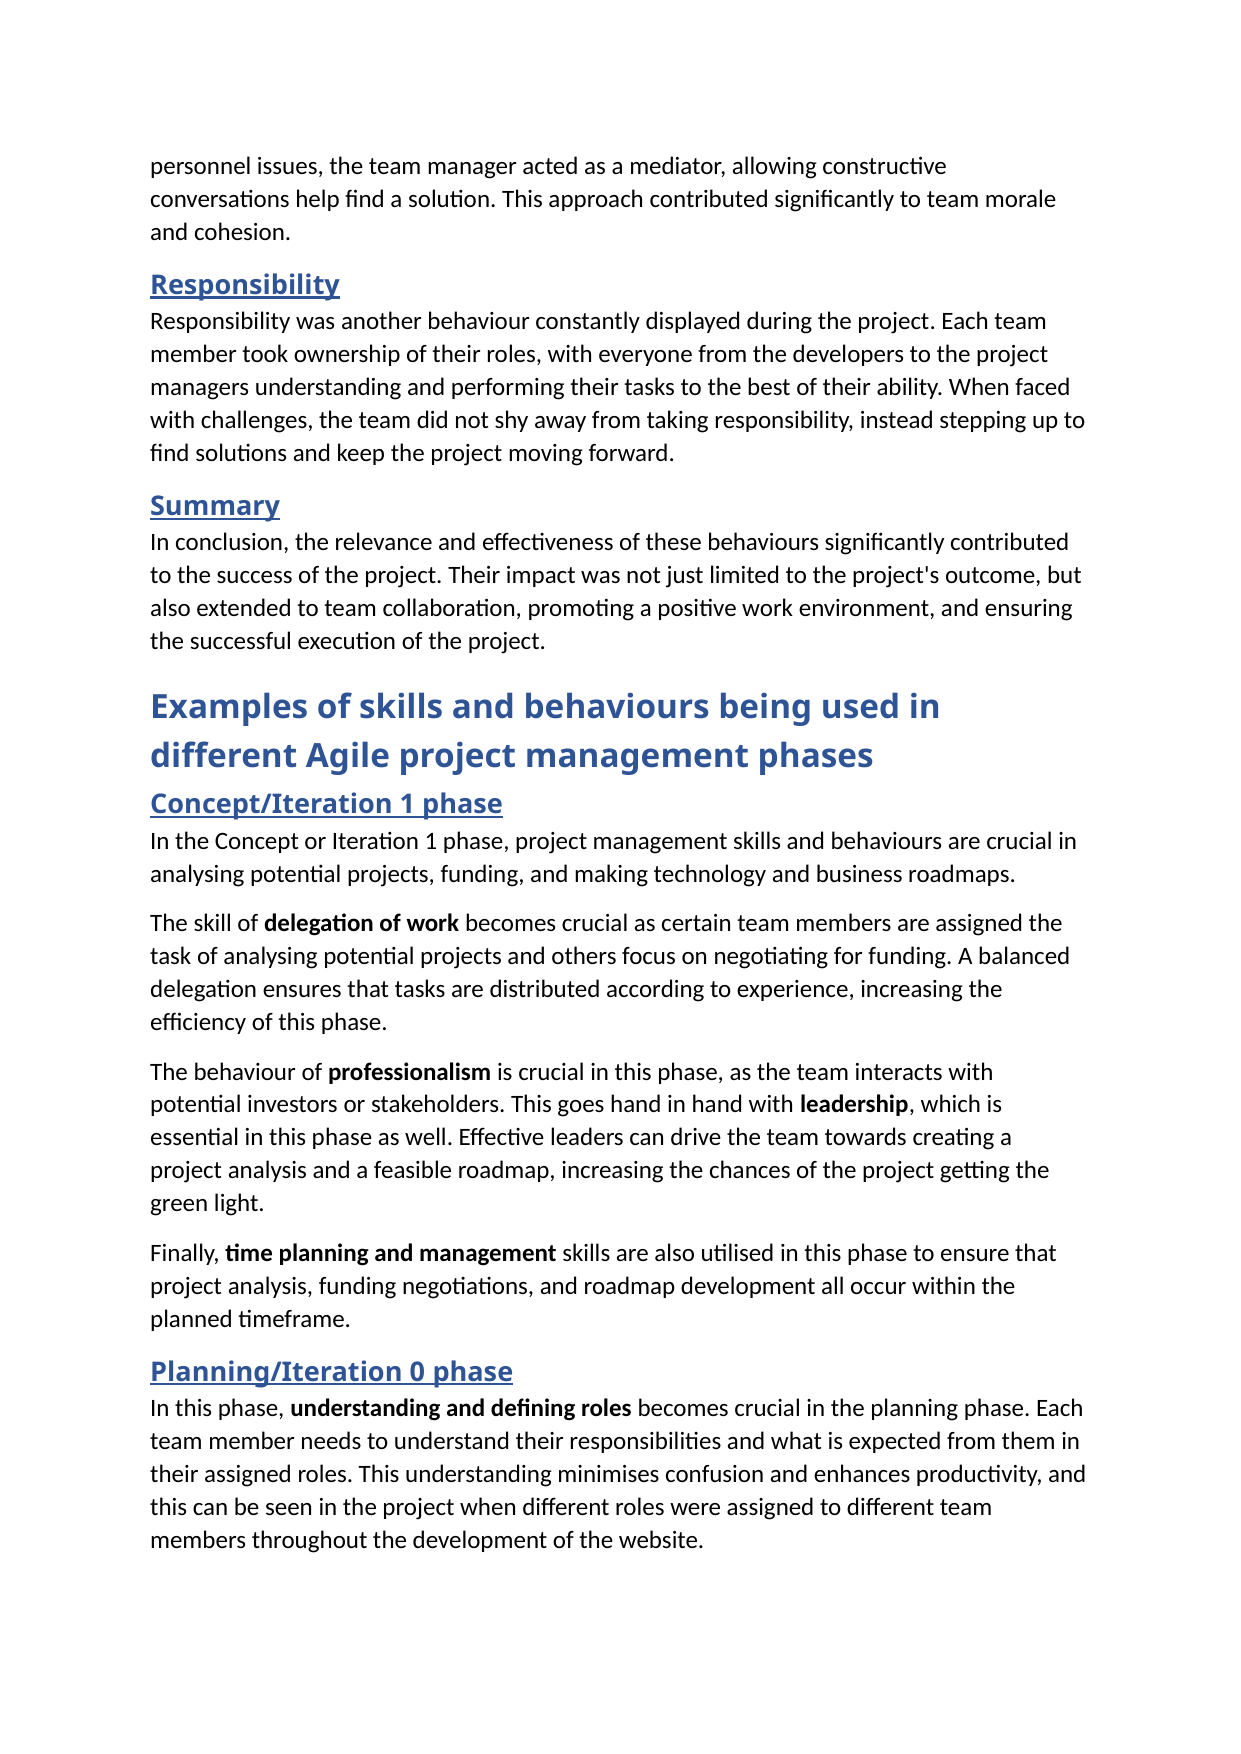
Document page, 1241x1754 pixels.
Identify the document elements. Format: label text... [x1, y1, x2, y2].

subtitle Examples of skills and behaviours being used in different Agile project management phases [150, 683, 1090, 777]
text In the Concept or Iteration 1 phase, project management skills and behaviours are crucial in analysing potential projects, funding, and making technology and business roadmaps. [150, 825, 1090, 888]
text The skill of delegation of work becomes crucial as certain team members are assigned the task of analysing potential projects and others focus on negotiating for funding. A balanced delegation ensures that tasks are distributed according to experience, increasing the efficiency of this phase. [150, 907, 1090, 1037]
text Finally, time planning and management skills are also utilised in this phase to ensure that project analysis, funding negotiations, and roadmap development all occur within the planned timeframe. [150, 1237, 1090, 1333]
subtitle Summary [150, 486, 1090, 523]
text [150, 150, 1090, 246]
text Responsibility was another behaviour constantly displayed during the project. Each team member took ownership of their roles, with everyone from the developers to the project managers understanding and performing their tasks to the best of their ability. When faced with challenges, the team did not shy away from taking responsibility, instead stepping up to find solutions and keep the project moving forward. [150, 305, 1090, 467]
text In conclusion, the relevance and effectiveness of these behaviours significantly contributed to the success of the project. Their impact was not just limited to the project's outcome, but also extended to team collaboration, promoting a positive work environment, and ensuring the successful execution of the project. [150, 526, 1090, 656]
subtitle Planning/Iteration 0 phase [150, 1352, 1090, 1389]
subtitle Responsibility [150, 265, 1090, 302]
text In this phase, understanding and defining roles becomes crucial in the planning phase. Each team member needs to understand their responsibilities and what is expected from them in their assigned roles. This understanding minimises confusion and enhances productivity, and this can be seen in the project when different roles were assigned to different team members throughout the development of the website. [150, 1392, 1090, 1554]
subtitle Concept/Iteration 1 phase [150, 785, 1090, 822]
text The behaviour of professionalism is crucial in this phase, as the team interacts with potential investors or stakeholders. This goes hand in hand with leadership, which is essential in this phase as well. Effective leaders can drive the team towards creating a project analysis and a feasible roadmap, increasing the chances of the project getting the green light. [150, 1056, 1090, 1218]
